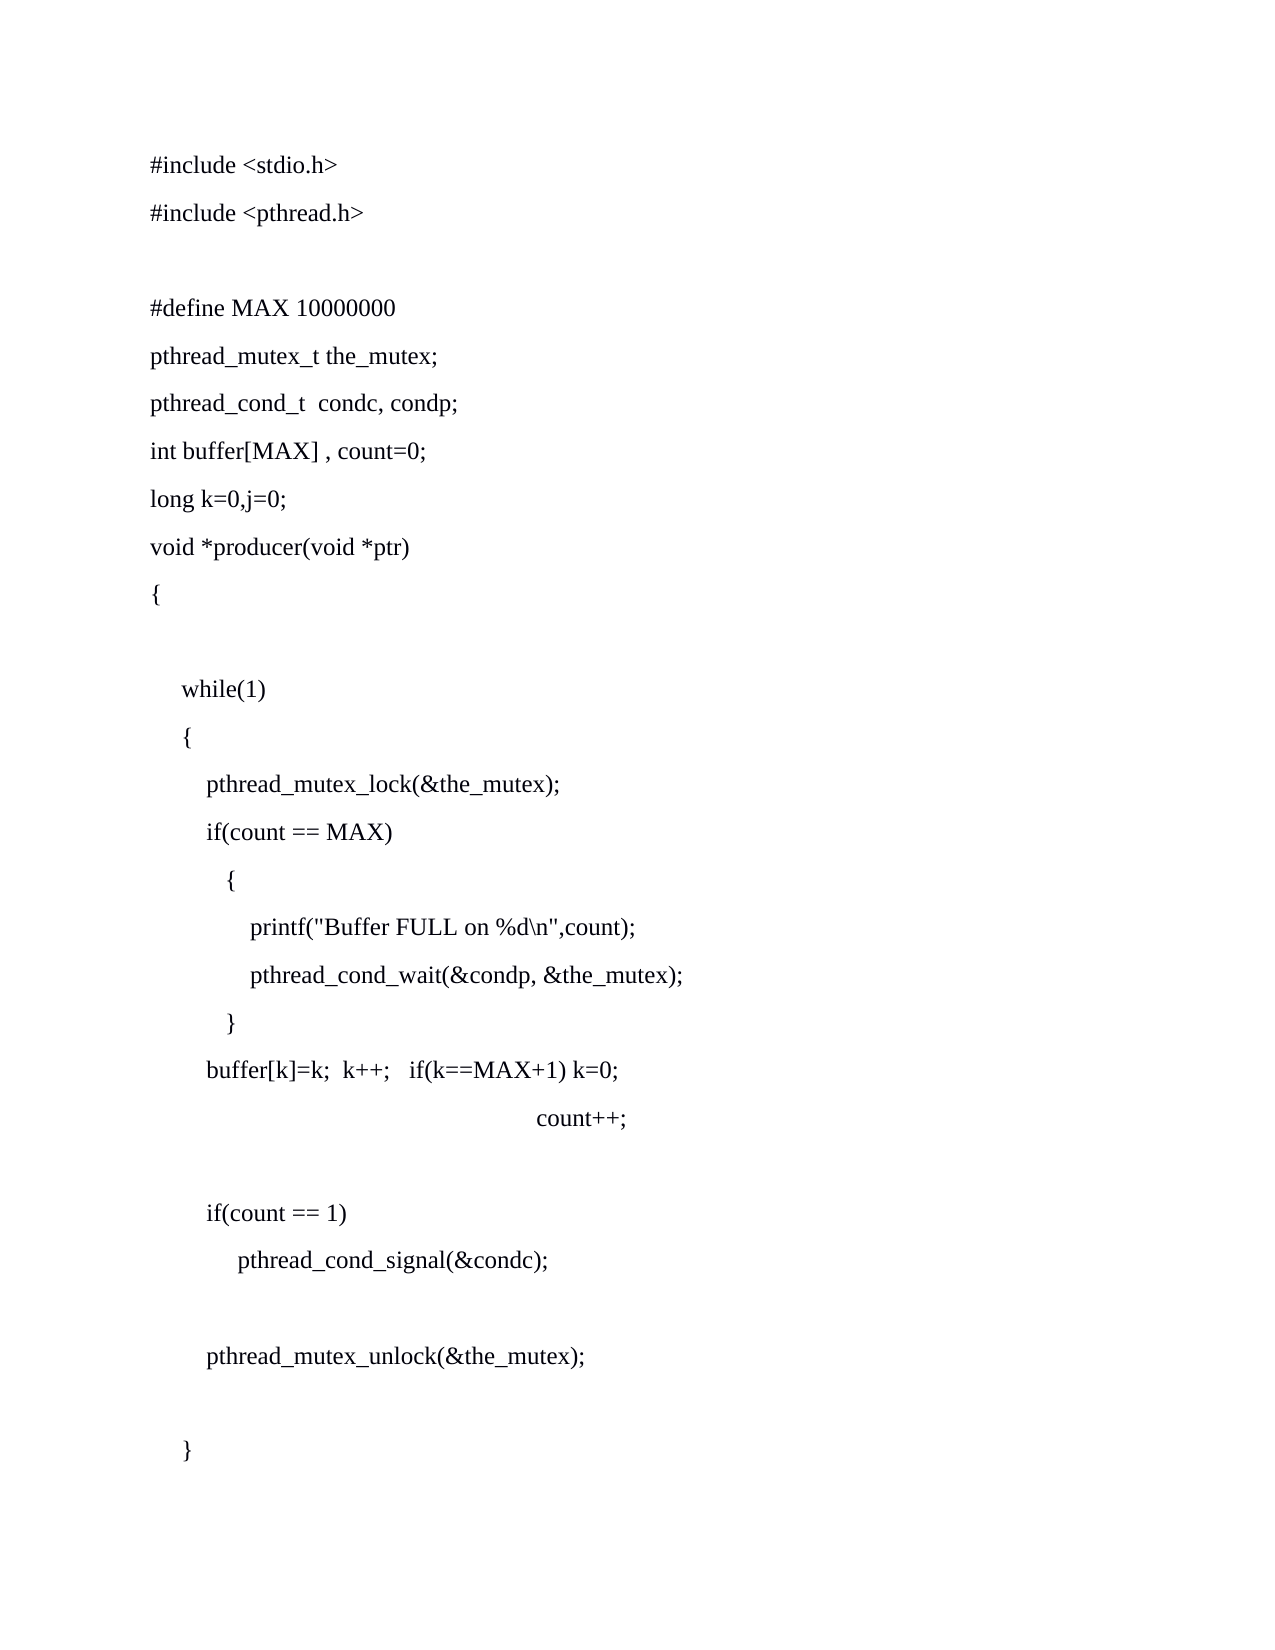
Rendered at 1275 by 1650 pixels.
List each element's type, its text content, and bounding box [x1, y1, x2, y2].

text long k=0,j=0; [150, 484, 1125, 513]
text pthread_cond_signal(&condc); [150, 1246, 1125, 1274]
text { [150, 579, 1125, 608]
text } [150, 1436, 1125, 1464]
text } [150, 1008, 1125, 1037]
text pthread_cond_wait(&condp, &the_mutex); [150, 960, 1125, 989]
text void *producer(void *ptr) [150, 532, 1125, 560]
text pthread_mutex_unlock(&the_mutex); [150, 1341, 1125, 1370]
text pthread_mutex_lock(&the_mutex); [150, 769, 1125, 798]
text pthread_cond_t condc, condp; [150, 388, 1125, 417]
text int buffer[MAX] , count=0; [150, 436, 1125, 465]
text if(count == MAX) [150, 817, 1125, 846]
text { [150, 865, 1125, 893]
text #include <pthread.h> [150, 198, 1125, 226]
text buffer[k]=k; k++; if(k==MAX+1) k=0; [150, 1056, 1125, 1084]
text pthread_mutex_t the_mutex; [150, 341, 1125, 369]
text count++; [150, 1103, 1125, 1132]
text printf("Buffer FULL on %d\n",count); [150, 912, 1125, 941]
text if(count == 1) [150, 1198, 1125, 1227]
text #define MAX 10000000 [150, 293, 1125, 322]
text #include <stdio.h> [150, 150, 1125, 179]
text while(1) [150, 674, 1125, 703]
text { [150, 722, 1125, 750]
